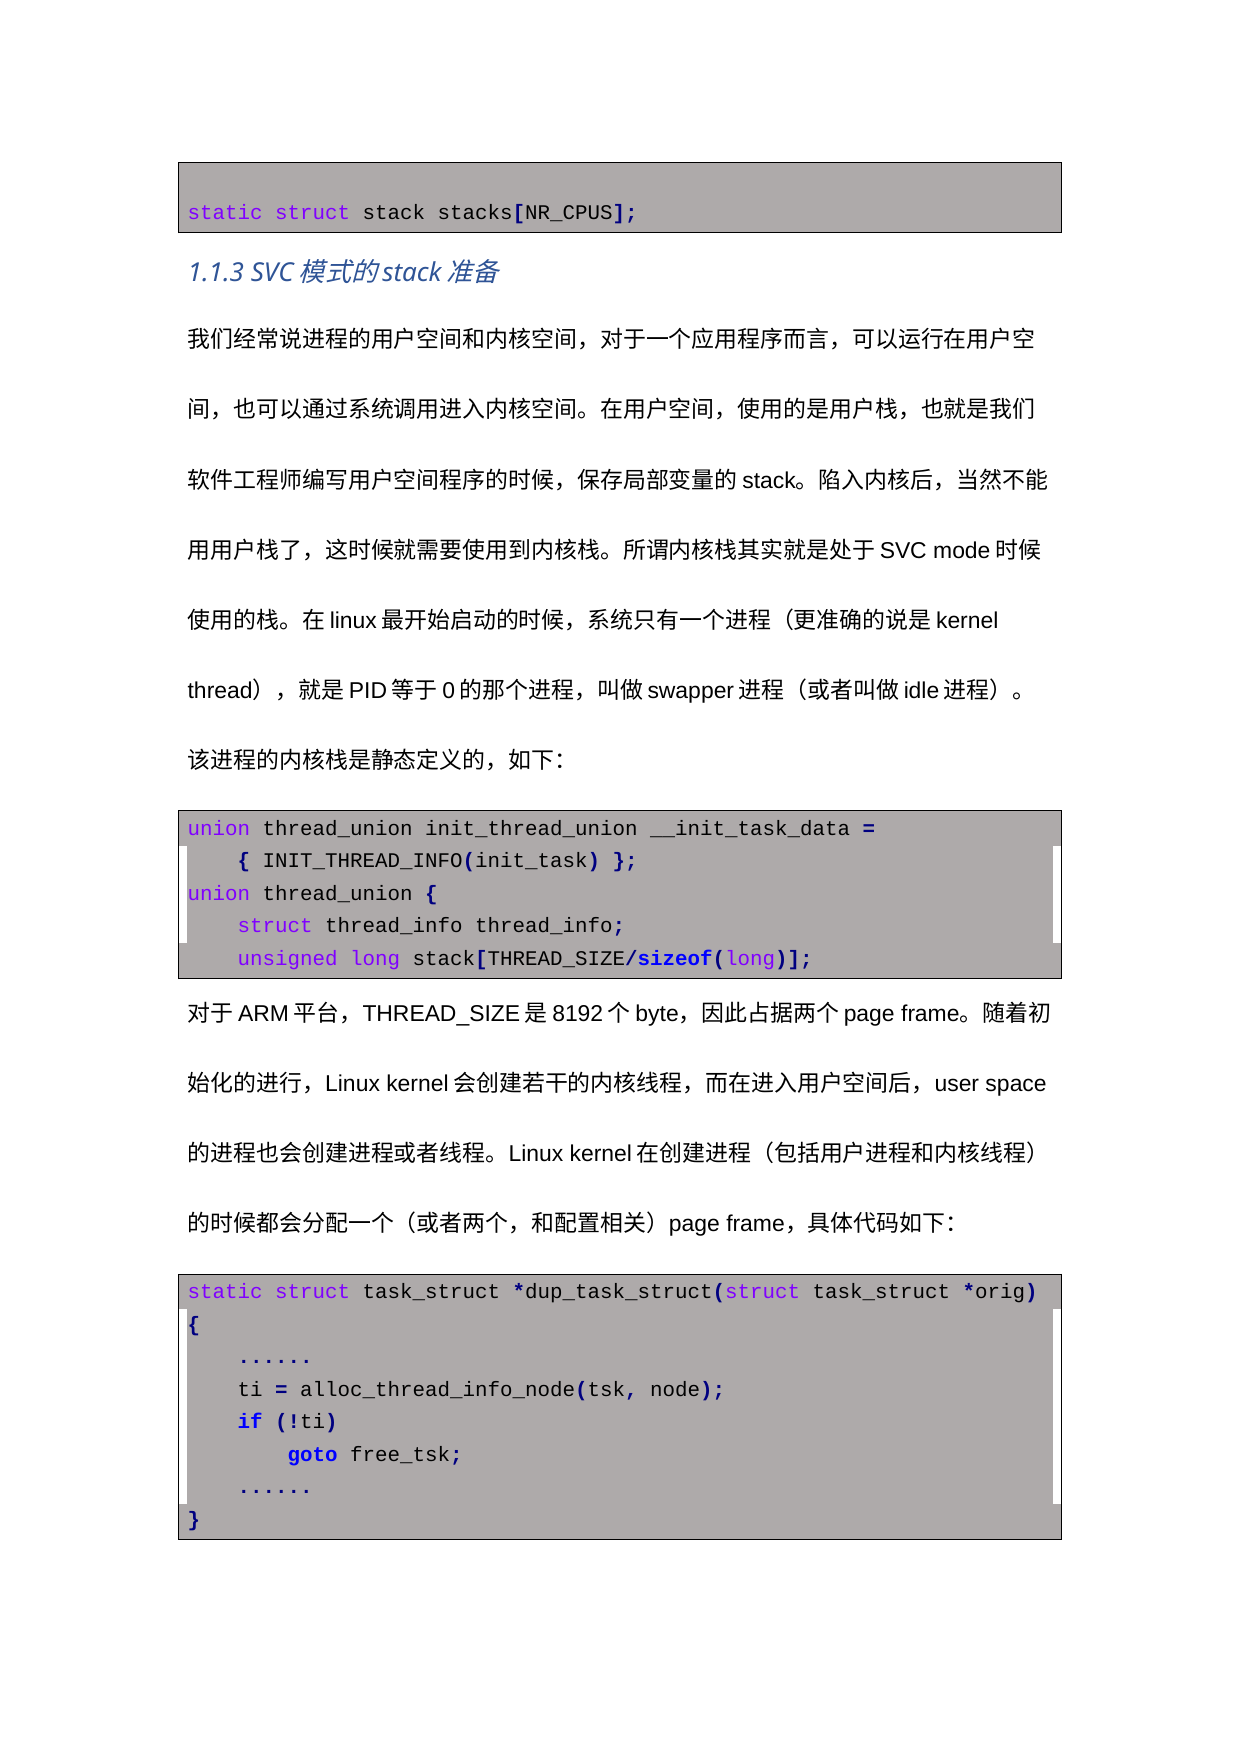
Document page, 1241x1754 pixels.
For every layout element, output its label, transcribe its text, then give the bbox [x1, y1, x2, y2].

text ...... [187, 1472, 1053, 1501]
text { [187, 1309, 1053, 1342]
text ...... [187, 1342, 1053, 1374]
text { INIT_THREAD_INFO(init_task) }; [187, 846, 1053, 878]
text 我们经常说进程的用户空间和内核空间，对于一个应用程序而言，可以运行在用户空间，也可以通过系统调用进入内核空间。在用户空间，使用的是用户栈，也就是我们软件工程师编写用户空间程序的时候，保存局部变量的stack。陷入内核后，当然不能用用户栈了，这时候就需要使用到内核栈。所谓内核栈其实就是处于SVC mode时候使用的栈。在linux最开始启动的时候，系统只有一个进程（更准确的说是kernel thread），就是PID等于0的那个进程，叫做swapper进程（或者叫做idle进程）。该进程的内核栈是静态定义的，如下： [187, 305, 1053, 791]
text } [179, 1501, 1061, 1539]
subtitle 1.1.3 SVC模式的stack准备 [187, 237, 1053, 302]
text 对于ARM平台，THREAD_SIZE是8192个byte，因此占据两个page frame。随着初始化的进行，Linux kernel会创建若干的内核线程，而在进入用户空间后，user space的进程也会创建进程或者线程。Linux kernel在创建进程（包括用户进程和内核线程）的时候都会分配一个（或者两个，和配置相关）page frame，具体代码如下： [187, 979, 1053, 1254]
text union thread_union { [187, 878, 1053, 911]
text unsigned long stack[THREAD_SIZE/sizeof(long)]; [179, 940, 1061, 978]
text if (!ti) [187, 1407, 1053, 1439]
text union thread_union init_thread_union __init_task_data = [179, 811, 1061, 846]
text static struct stack stacks[NR_CPUS]; [179, 194, 1061, 232]
text ti = alloc_thread_info_node(tsk, node); [187, 1374, 1053, 1407]
text static struct task_struct *dup_task_struct(struct task_struct *orig) [179, 1275, 1061, 1309]
text struct thread_info thread_info; [187, 911, 1053, 940]
text goto free_tsk; [187, 1439, 1053, 1472]
